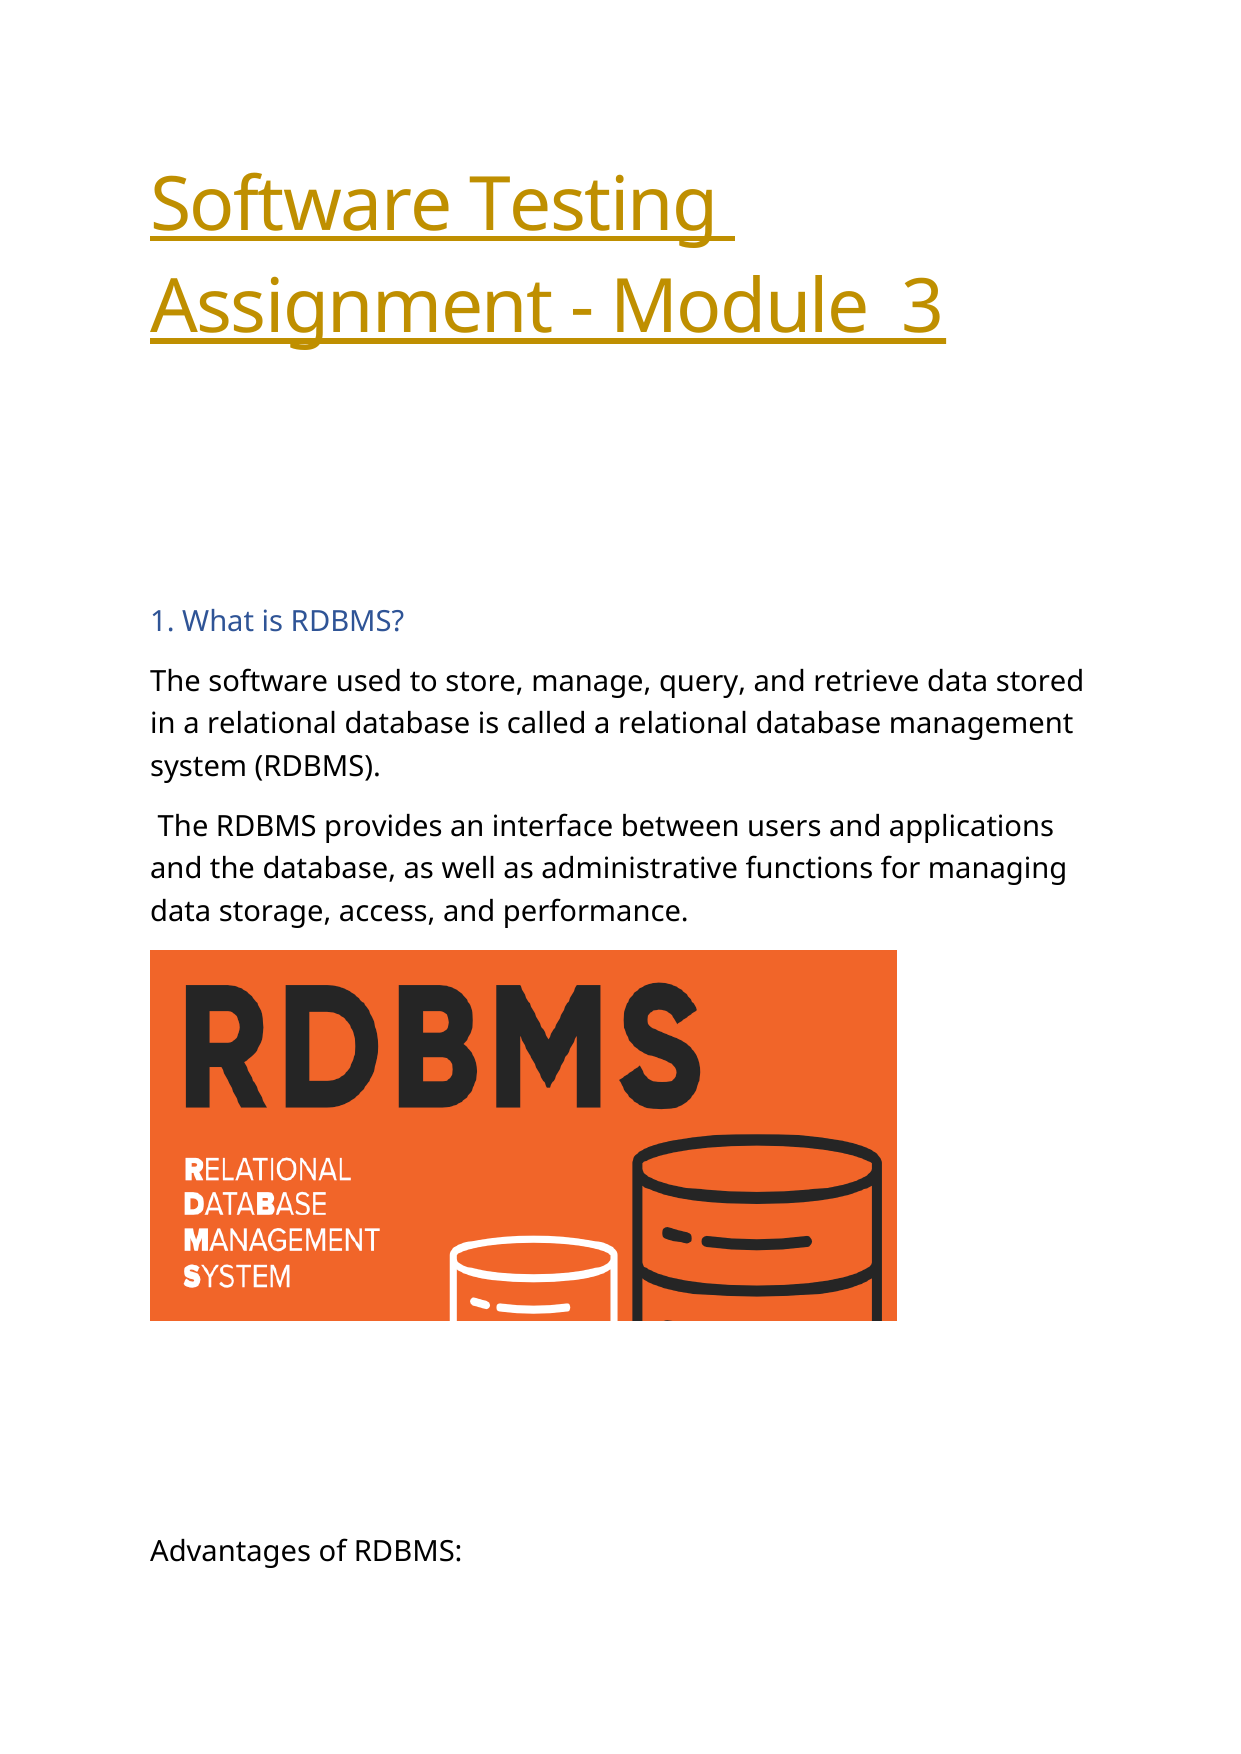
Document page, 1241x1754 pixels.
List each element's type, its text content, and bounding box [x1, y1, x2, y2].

picture [150, 950, 897, 1321]
title Software Testing Assignment - Module_3 [150, 150, 1090, 354]
text The RDBMS provides an interface between users and applications and the database, as well as administrative functions for managing data storage, access, and performance. [150, 805, 1090, 930]
text The software used to store, manage, query, and retrieve data stored in a relational database is called a relational database management system (RDBMS). [150, 660, 1090, 785]
text Advantages of RDBMS: [150, 1530, 1090, 1570]
text 1. What is RDBMS? [150, 600, 1090, 640]
